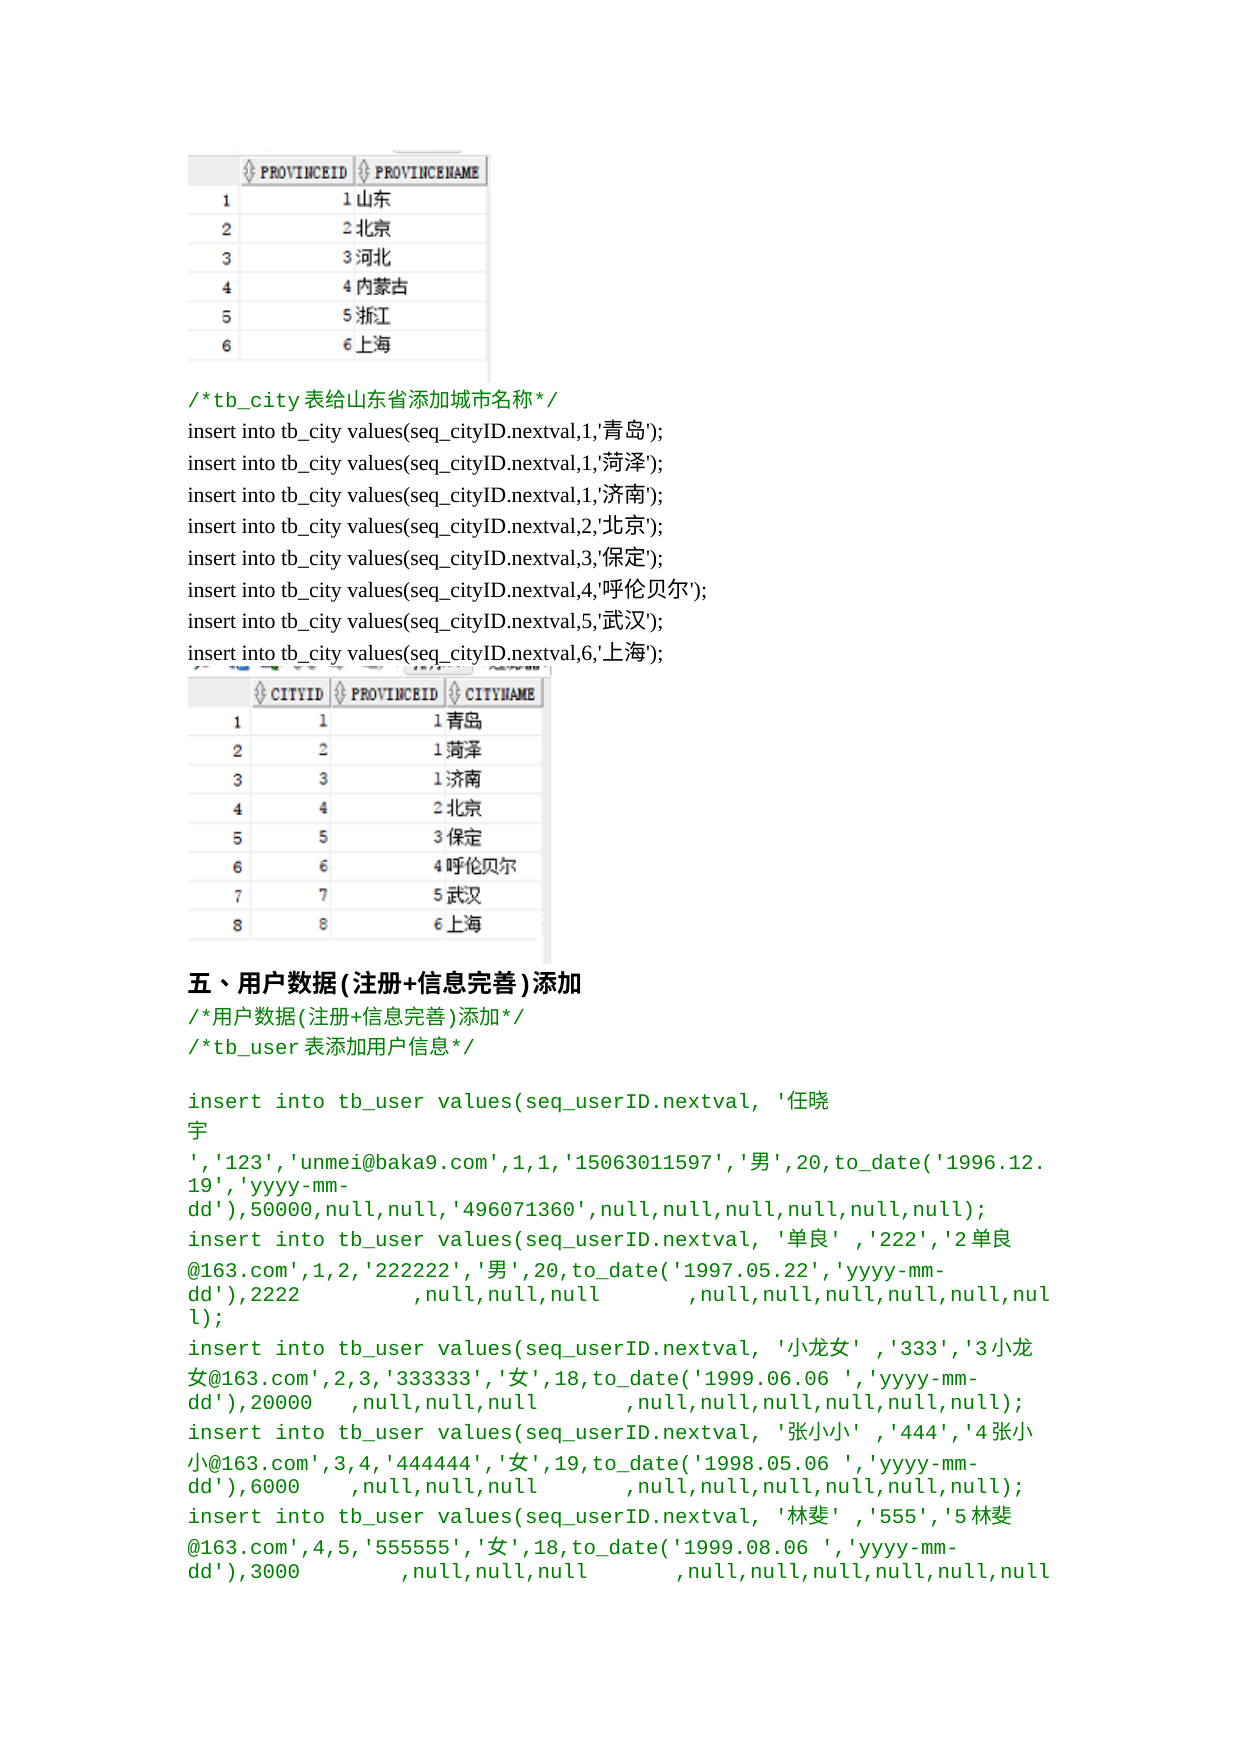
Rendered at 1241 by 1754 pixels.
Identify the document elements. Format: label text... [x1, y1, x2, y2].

text /*tb_city表给山东省添加城市名称*/ [187, 383, 1053, 413]
text insert into tb_city values(seq_cityID.nextval,6,'上海'); [187, 635, 1053, 667]
text insert into tb_city values(seq_cityID.nextval,4,'呼伦贝尔'); [187, 572, 1053, 603]
text insert into tb_city values(seq_cityID.nextval,2,'北京'); [187, 508, 1053, 540]
text insert into tb_user values(seq_userID.nextval, '张小小' ,'444','4张小小@163.com',3,4,'444444','女',19,to_date('1998.05.06 ','yyyy-mm-dd'),6000 ,null,null,null ,null,null,null,null,null,null); [187, 1415, 1053, 1500]
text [187, 1500, 1053, 1584]
text insert into tb_user values(seq_userID.nextval, '任晓宇','123','unmei@baka9.com',1,1,'15063011597','男',20,to_date('1996.12.19','yyyy-mm-dd'),50000,null,null,'496071360',null,null,null,null,null,null); [187, 1084, 1053, 1223]
text insert into tb_city values(seq_cityID.nextval,1,'青岛'); [187, 413, 1053, 445]
text /*用户数据(注册+信息完善)添加*/ [187, 1000, 1053, 1030]
text /*tb_user表添加用户信息*/ [187, 1030, 1053, 1061]
text insert into tb_city values(seq_cityID.nextval,3,'保定'); [187, 540, 1053, 572]
text 五、用户数据(注册+信息完善)添加 [187, 963, 1053, 1000]
text insert into tb_city values(seq_cityID.nextval,5,'武汉'); [187, 603, 1053, 635]
text insert into tb_city values(seq_cityID.nextval,1,'菏泽'); [187, 445, 1053, 477]
text insert into tb_user values(seq_userID.nextval, '小龙女' ,'333','3小龙女@163.com',2,3,'333333','女',18,to_date('1999.06.06 ','yyyy-mm-dd'),20000 ,null,null,null ,null,null,null,null,null,null); [187, 1331, 1053, 1415]
picture [187, 666, 552, 964]
picture [187, 150, 491, 383]
text insert into tb_city values(seq_cityID.nextval,1,'济南'); [187, 477, 1053, 508]
text insert into tb_user values(seq_userID.nextval, '单良' ,'222','2单良@163.com',1,2,'222222','男',20,to_date('1997.05.22','yyyy-mm-dd'),2222 ,null,null,null ,null,null,null,null,null,null); [187, 1223, 1053, 1331]
